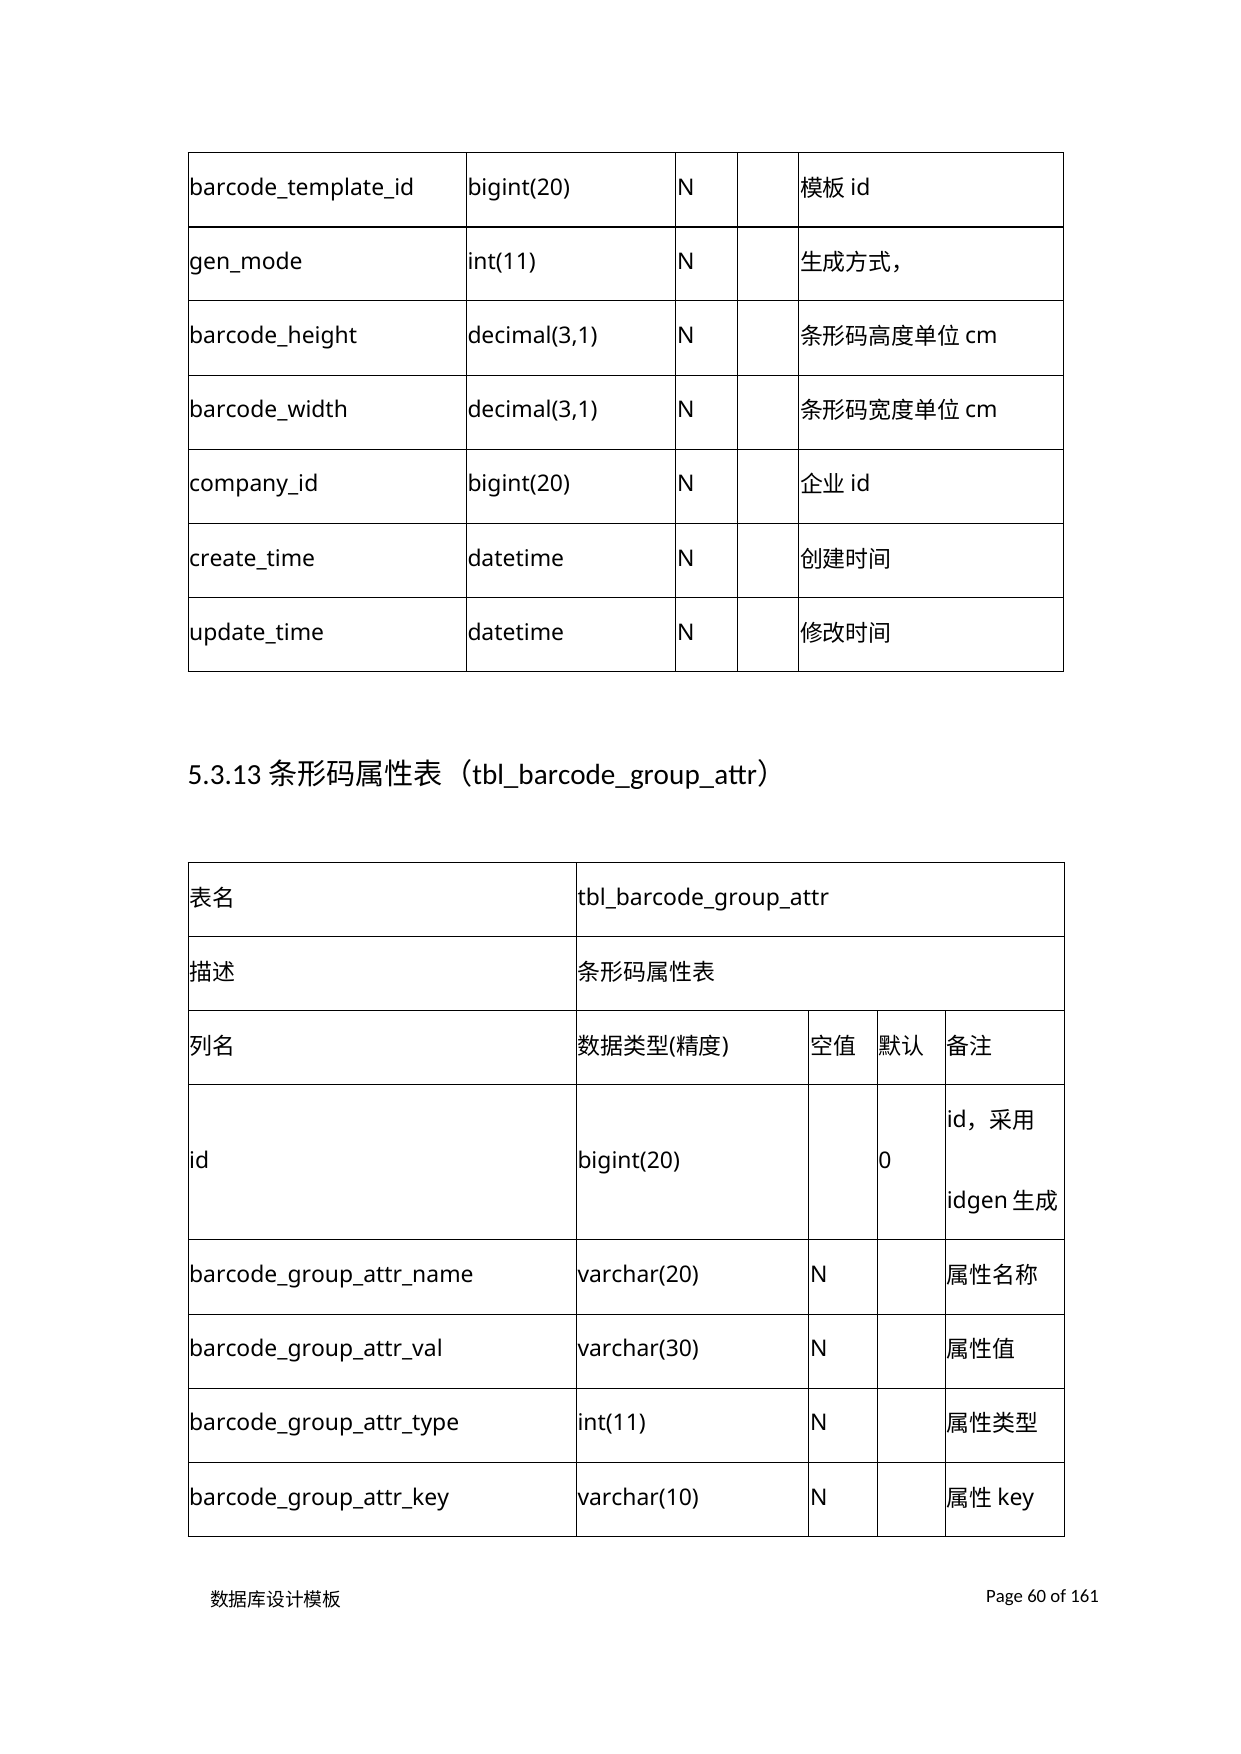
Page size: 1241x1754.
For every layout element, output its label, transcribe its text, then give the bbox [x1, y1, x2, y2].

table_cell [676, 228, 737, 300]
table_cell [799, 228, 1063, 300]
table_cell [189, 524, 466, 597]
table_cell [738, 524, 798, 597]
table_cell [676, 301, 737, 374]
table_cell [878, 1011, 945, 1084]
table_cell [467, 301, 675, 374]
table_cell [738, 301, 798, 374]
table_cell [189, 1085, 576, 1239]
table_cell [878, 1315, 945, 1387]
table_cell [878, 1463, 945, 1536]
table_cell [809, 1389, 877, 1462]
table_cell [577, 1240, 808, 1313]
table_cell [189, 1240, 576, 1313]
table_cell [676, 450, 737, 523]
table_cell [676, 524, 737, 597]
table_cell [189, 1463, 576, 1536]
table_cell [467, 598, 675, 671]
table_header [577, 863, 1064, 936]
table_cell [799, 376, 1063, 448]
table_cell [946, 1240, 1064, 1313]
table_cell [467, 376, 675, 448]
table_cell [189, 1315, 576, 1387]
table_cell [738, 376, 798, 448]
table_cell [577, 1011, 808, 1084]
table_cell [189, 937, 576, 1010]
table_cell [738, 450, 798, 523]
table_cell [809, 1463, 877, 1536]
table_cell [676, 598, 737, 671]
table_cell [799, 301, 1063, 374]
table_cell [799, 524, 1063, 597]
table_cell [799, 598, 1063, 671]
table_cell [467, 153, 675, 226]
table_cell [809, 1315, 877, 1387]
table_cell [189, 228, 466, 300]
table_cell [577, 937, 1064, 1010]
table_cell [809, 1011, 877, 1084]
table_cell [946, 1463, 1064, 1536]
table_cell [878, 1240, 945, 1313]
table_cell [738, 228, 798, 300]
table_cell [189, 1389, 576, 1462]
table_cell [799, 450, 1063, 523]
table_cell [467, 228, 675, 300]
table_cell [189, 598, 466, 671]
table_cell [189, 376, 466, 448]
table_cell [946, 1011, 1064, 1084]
subtitle 5.3.13 条形码属性表（tbl_barcode_group_attr） [187, 739, 1053, 804]
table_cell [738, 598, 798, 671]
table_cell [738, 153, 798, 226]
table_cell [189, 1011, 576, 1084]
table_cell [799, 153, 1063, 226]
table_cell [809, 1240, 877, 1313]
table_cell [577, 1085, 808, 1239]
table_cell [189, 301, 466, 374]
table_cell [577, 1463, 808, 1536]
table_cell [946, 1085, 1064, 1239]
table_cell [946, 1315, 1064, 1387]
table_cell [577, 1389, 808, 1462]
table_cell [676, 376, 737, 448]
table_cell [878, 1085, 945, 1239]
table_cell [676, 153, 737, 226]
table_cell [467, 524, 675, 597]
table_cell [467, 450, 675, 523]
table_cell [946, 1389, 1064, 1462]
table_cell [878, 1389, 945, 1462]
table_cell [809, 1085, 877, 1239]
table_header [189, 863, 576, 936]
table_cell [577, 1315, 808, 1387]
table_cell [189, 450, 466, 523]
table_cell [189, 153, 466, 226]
